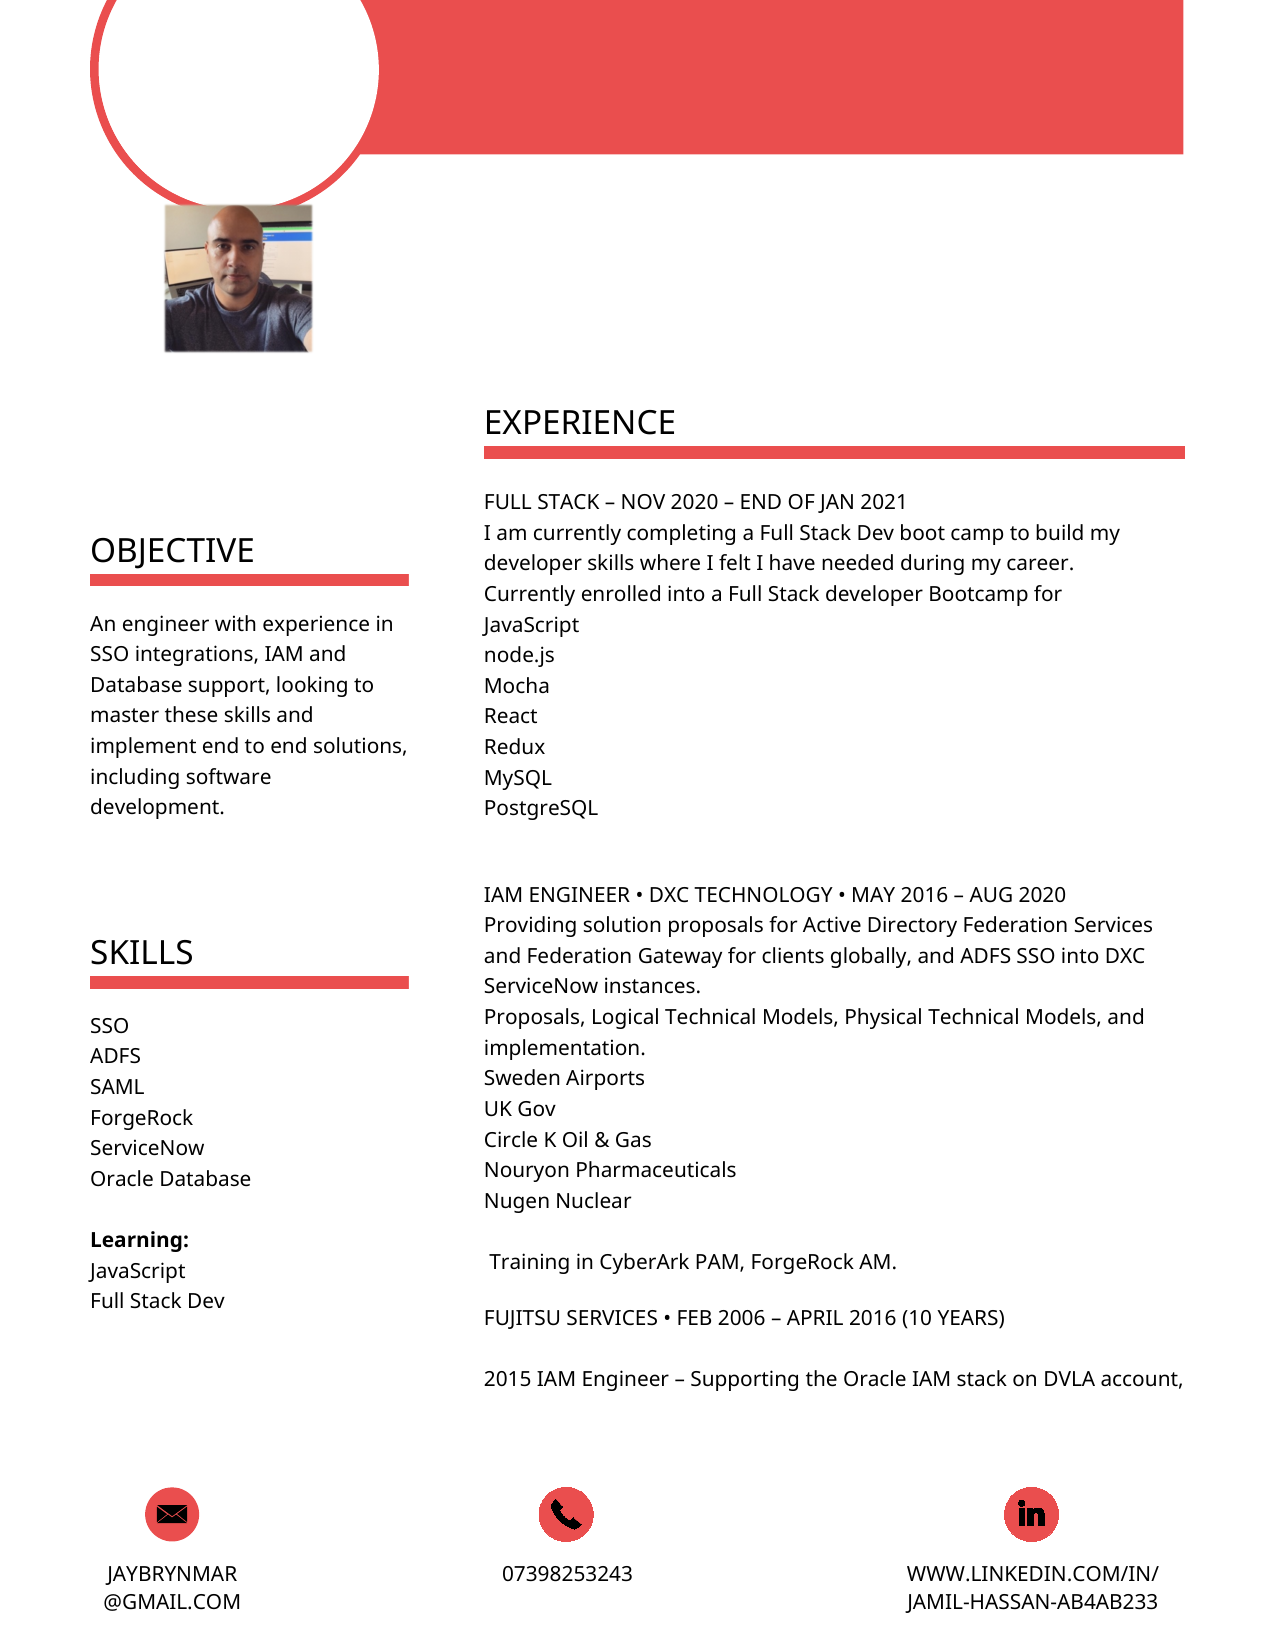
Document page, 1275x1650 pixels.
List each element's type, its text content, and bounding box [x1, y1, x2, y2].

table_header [484, 459, 1185, 1393]
picture [166, 206, 311, 350]
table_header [90, 151, 484, 1393]
